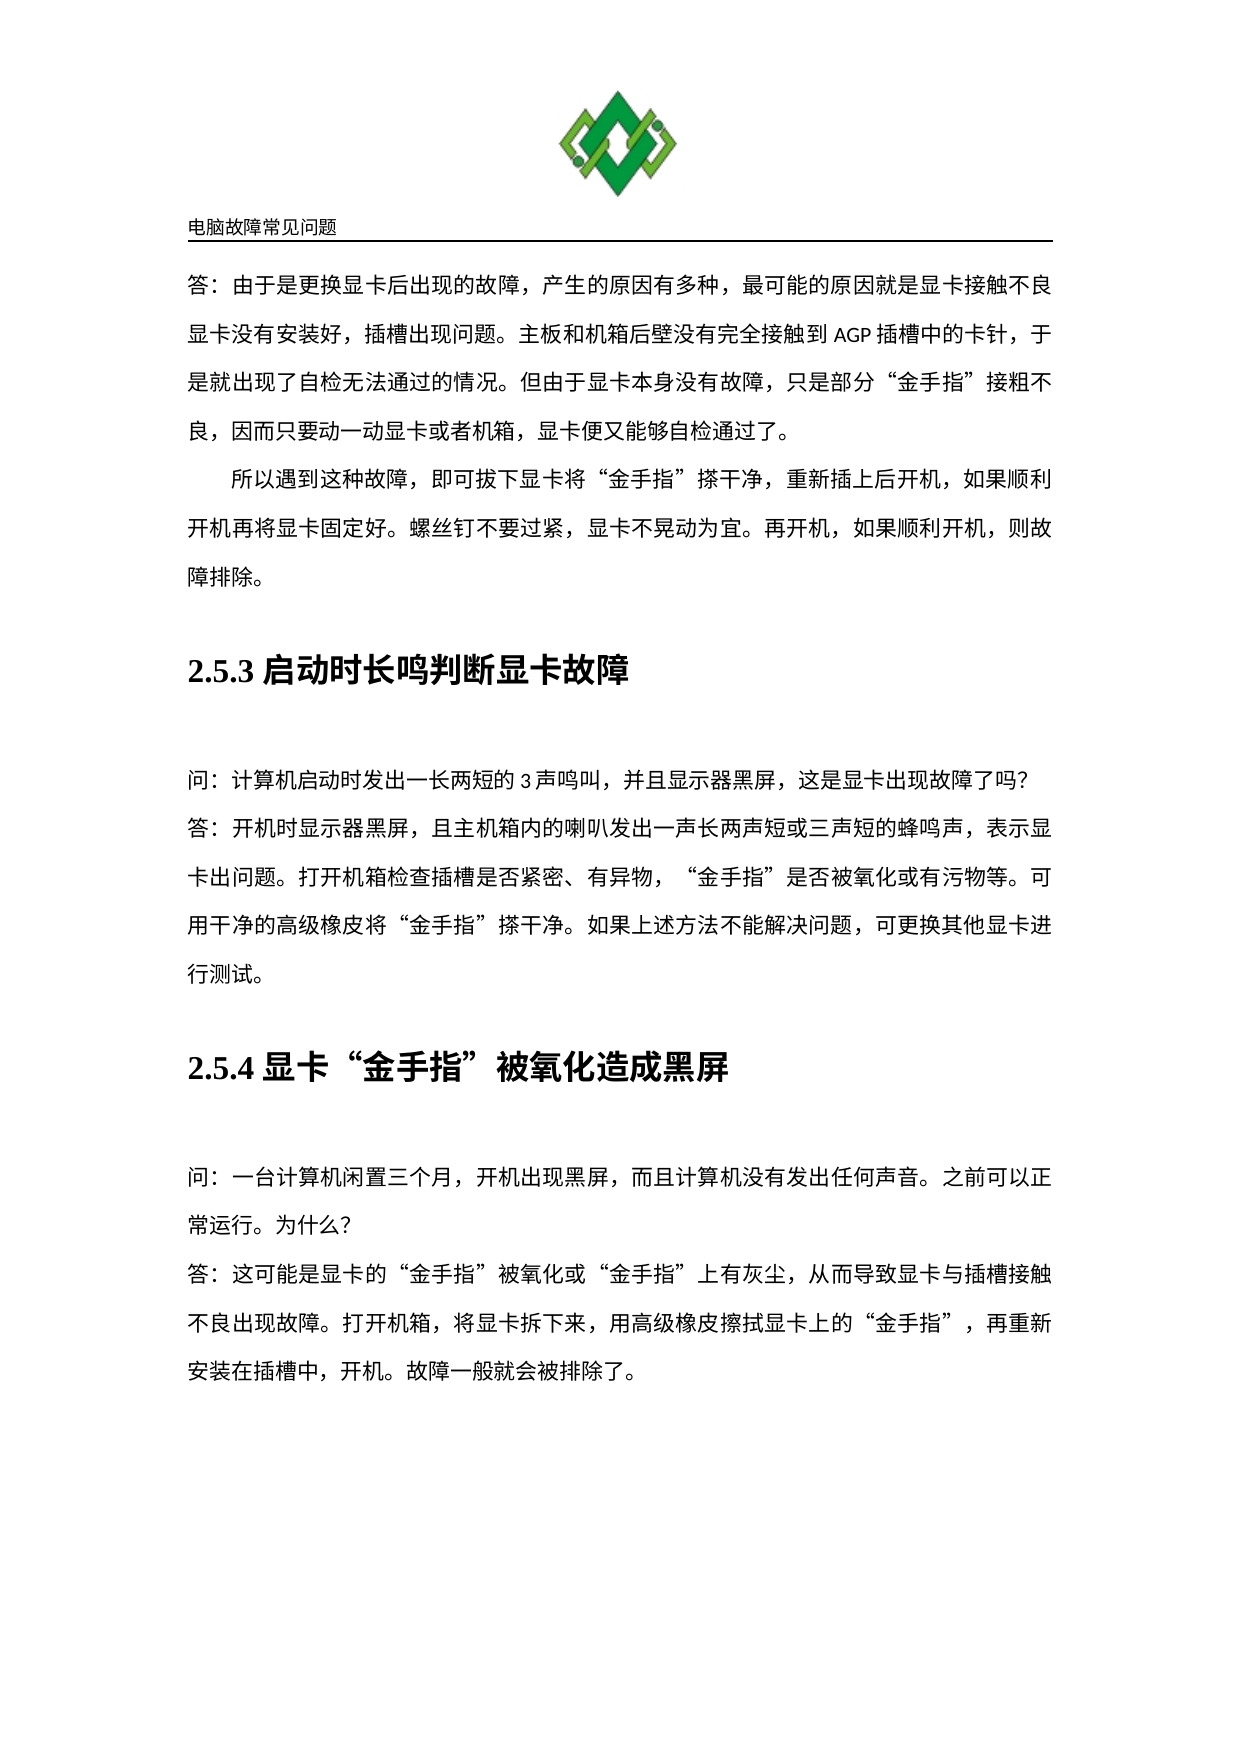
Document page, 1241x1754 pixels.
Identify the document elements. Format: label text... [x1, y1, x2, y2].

picture [556, 88, 685, 200]
text 答：由于是更换显卡后出现的故障，产生的原因有多种，最可能的原因就是显卡接触不良，显卡没有安装好，插槽出现问题。主板和机箱后壁没有完全接触到AGP插槽中的卡针，于是就出现了自检无法通过的情况。但由于显卡本身没有故障，只是部分“金手指”接粗不良，因而只要动一动显卡或者机箱，显卡便又能够自检通过了。 [187, 267, 1053, 446]
text 问：计算机启动时发出一长两短的3声鸣叫，并且显示器黑屏，这是显卡出现故障了吗？ [187, 762, 1053, 795]
subtitle 显卡“金手指”被氧化造成黑屏 [187, 1032, 1053, 1097]
text 答：这可能是显卡的“金手指”被氧化或“金手指”上有灰尘，从而导致显卡与插槽接触不良出现故障。打开机箱，将显卡拆下来，用高级橡皮擦拭显卡上的“金手指”，再重新安装在插槽中，开机。故障一般就会被排除了。 [187, 1256, 1053, 1386]
text 答：开机时显示器黑屏，且主机箱内的喇叭发出一声长两声短或三声短的蜂鸣声，表示显卡出问题。打开机箱检查插槽是否紧密、有异物，“金手指”是否被氧化或有污物等。可用干净的高级橡皮将“金手指”搽干净。如果上述方法不能解决问题，可更换其他显卡进行测试。 [187, 811, 1053, 989]
text 问：一台计算机闲置三个月，开机出现黑屏，而且计算机没有发出任何声音。之前可以正常运行。为什么？ [187, 1159, 1053, 1241]
text 所以遇到这种故障，即可拔下显卡将“金手指”搽干净，重新插上后开机，如果顺利开机再将显卡固定好。螺丝钉不要过紧，显卡不晃动为宜。再开机，如果顺利开机，则故障排除。 [187, 462, 1053, 592]
subtitle 启动时长鸣判断显卡故障 [187, 635, 1053, 700]
